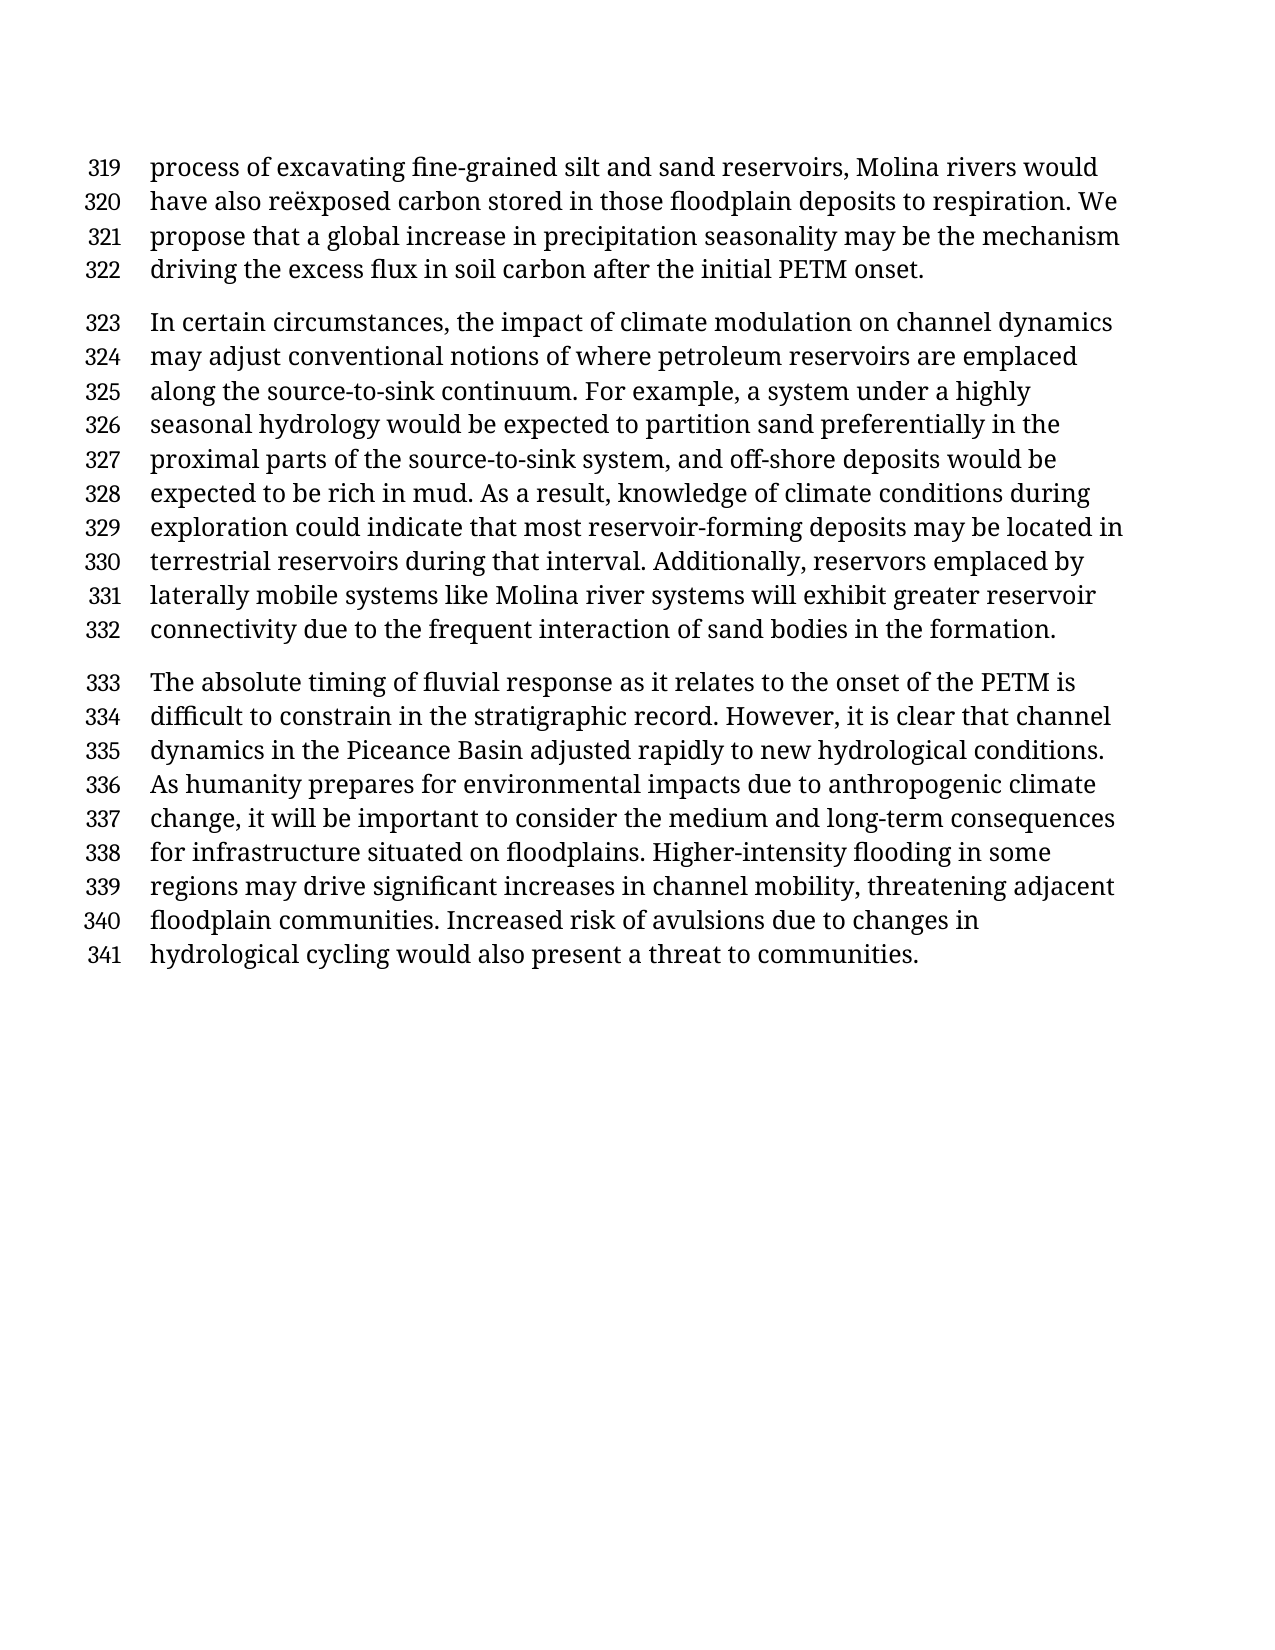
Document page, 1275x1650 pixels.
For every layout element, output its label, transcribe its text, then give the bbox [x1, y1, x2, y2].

text In certain circumstances, the impact of climate modulation on channel dynamics may adjust conventional notions of where petroleum reservoirs are emplaced along the source-to-sink continuum. For example, a system under a highly seasonal hydrology would be expected to partition sand preferentially in the proximal parts of the source-to-sink system, and off-shore deposits would be expected to be rich in mud. As a result, knowledge of climate conditions during exploration could indicate that most reservoir-forming deposits may be located in terrestrial reservoirs during that interval. Additionally, reservors emplaced by laterally mobile systems like Molina river systems will exhibit greater reservoir connectivity due to the frequent interaction of sand bodies in the formation. [150, 305, 1125, 646]
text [150, 150, 1125, 286]
text The absolute timing of fluvial response as it relates to the onset of the PETM is difficult to constrain in the stratigraphic record. However, it is clear that channel dynamics in the Piceance Basin adjusted rapidly to new hydrological conditions. As humanity prepares for environmental impacts due to anthropogenic climate change, it will be important to consider the medium and long-term consequences for infrastructure situated on floodplains. Higher-intensity flooding in some regions may drive significant increases in channel mobility, threatening adjacent floodplain communities. Increased risk of avulsions due to changes in hydrological cycling would also present a threat to communities. [150, 664, 1125, 971]
